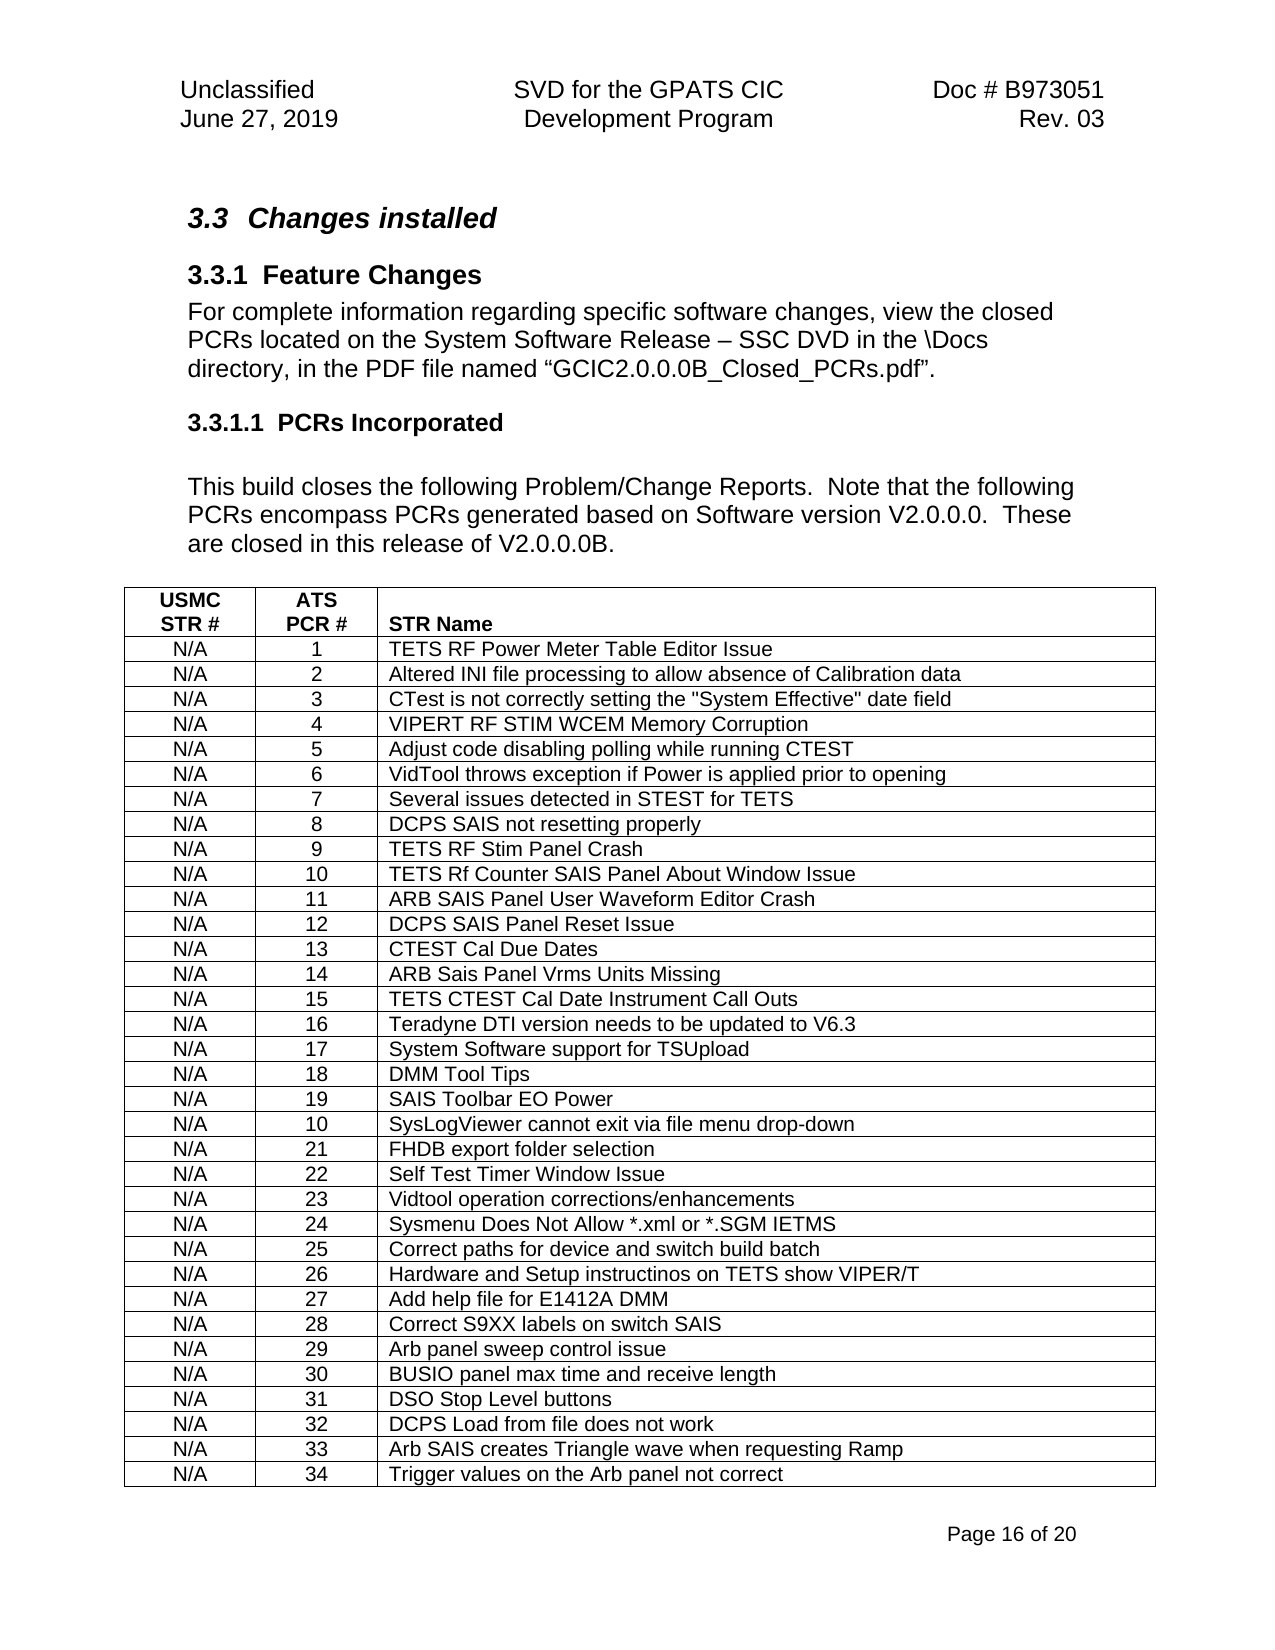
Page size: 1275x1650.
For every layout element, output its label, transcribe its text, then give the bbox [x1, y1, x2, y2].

table_cell 7 [256, 787, 377, 811]
table_cell 24 [256, 1212, 377, 1236]
table_cell DCPS SAIS not resetting properly [378, 812, 1155, 836]
table_cell N/A [125, 787, 255, 811]
table_cell N/A [125, 1462, 255, 1486]
table_cell N/A [125, 962, 255, 986]
table_cell BUSIO panel max time and receive length [378, 1362, 1155, 1386]
table_cell N/A [125, 887, 255, 911]
table_cell 13 [256, 937, 377, 961]
table_cell N/A [125, 1162, 255, 1186]
table_header ATS PCR # [256, 588, 377, 636]
table_cell N/A [125, 1137, 255, 1161]
table_cell N/A [125, 837, 255, 861]
table_cell 25 [256, 1237, 377, 1261]
table_cell TETS CTEST Cal Date Instrument Call Outs [378, 987, 1155, 1011]
table_cell 2 [256, 662, 377, 686]
subtitle Changes installed [187, 201, 1087, 234]
table_cell FHDB export folder selection [378, 1137, 1155, 1161]
table_cell 6 [256, 762, 377, 786]
table_cell 16 [256, 1012, 377, 1036]
subtitle Feature Changes [187, 259, 1087, 290]
table_cell DMM Tool Tips [378, 1062, 1155, 1086]
text This build closes the following Problem/Change Reports. Note that the following PCRs encompass PCRs generated based on Software version V2.0.0.0. These are closed in this release of V2.0.0.0B. [187, 472, 1087, 558]
table_cell Self Test Timer Window Issue [378, 1162, 1155, 1186]
table_cell 29 [256, 1337, 377, 1361]
table_cell 5 [256, 737, 377, 761]
table_cell Add help file for E1412A DMM [378, 1287, 1155, 1311]
subtitle PCRs Incorporated [187, 408, 1087, 437]
table_cell N/A [125, 1362, 255, 1386]
table_cell N/A [125, 1187, 255, 1211]
table_cell N/A [125, 1212, 255, 1236]
table_cell 1 [256, 637, 377, 661]
table_cell VIPERT RF STIM WCEM Memory Corruption [378, 712, 1155, 736]
table_cell Altered INI file processing to allow absence of Calibration data [378, 662, 1155, 686]
table_cell TETS Rf Counter SAIS Panel About Window Issue [378, 862, 1155, 886]
table_cell 23 [256, 1187, 377, 1211]
table_cell VidTool throws exception if Power is applied prior to opening [378, 762, 1155, 786]
table_cell 21 [256, 1137, 377, 1161]
table_cell Several issues detected in STEST for TETS [378, 787, 1155, 811]
table_cell 26 [256, 1262, 377, 1286]
table_cell N/A [125, 712, 255, 736]
table_cell DSO Stop Level buttons [378, 1387, 1155, 1411]
table_cell 4 [256, 712, 377, 736]
table_cell N/A [125, 1112, 255, 1136]
table_cell DCPS Load from file does not work [378, 1412, 1155, 1436]
table_cell 34 [256, 1462, 377, 1486]
table_header STR Name [378, 588, 1155, 636]
table_cell Hardware and Setup instructinos on TETS show VIPER/T [378, 1262, 1155, 1286]
table_cell N/A [125, 1012, 255, 1036]
table_cell Vidtool operation corrections/enhancements [378, 1187, 1155, 1211]
table_cell ARB Sais Panel Vrms Units Missing [378, 962, 1155, 986]
table_cell Sysmenu Does Not Allow *.xml or *.SGM IETMS [378, 1212, 1155, 1236]
table_cell N/A [125, 1337, 255, 1361]
table_cell N/A [125, 987, 255, 1011]
table_cell 15 [256, 987, 377, 1011]
table_cell 19 [256, 1087, 377, 1111]
table_cell N/A [125, 1087, 255, 1111]
table_cell Adjust code disabling polling while running CTEST [378, 737, 1155, 761]
table_cell 27 [256, 1287, 377, 1311]
table_cell ARB SAIS Panel User Waveform Editor Crash [378, 887, 1155, 911]
table_cell N/A [125, 687, 255, 711]
table_cell 32 [256, 1412, 377, 1436]
table_cell N/A [125, 862, 255, 886]
text For complete information regarding specific software changes, view the closed PCRs located on the System Software Release – SSC DVD in the \Docs directory, in the PDF file named “GCIC2.0.0.0B_Closed_PCRs.pdf”. [187, 297, 1087, 383]
table_cell 22 [256, 1162, 377, 1186]
table_cell 30 [256, 1362, 377, 1386]
table_cell Arb SAIS creates Triangle wave when requesting Ramp [378, 1437, 1155, 1461]
table_cell CTEST Cal Due Dates [378, 937, 1155, 961]
table_cell N/A [125, 812, 255, 836]
table_cell CTest is not correctly setting the "System Effective" date field [378, 687, 1155, 711]
table_cell N/A [125, 1437, 255, 1461]
table_cell 10 [256, 1112, 377, 1136]
table_cell Teradyne DTI version needs to be updated to V6.3 [378, 1012, 1155, 1036]
table_cell 9 [256, 837, 377, 861]
table_cell DCPS SAIS Panel Reset Issue [378, 912, 1155, 936]
table_cell TETS RF Power Meter Table Editor Issue [378, 637, 1155, 661]
table_cell System Software support for TSUpload [378, 1037, 1155, 1061]
table_cell N/A [125, 1412, 255, 1436]
table_cell N/A [125, 737, 255, 761]
table_cell SysLogViewer cannot exit via file menu drop-down [378, 1112, 1155, 1136]
table_cell N/A [125, 762, 255, 786]
table_cell 18 [256, 1062, 377, 1086]
table_cell 17 [256, 1037, 377, 1061]
table_cell N/A [125, 1312, 255, 1336]
table_cell Arb panel sweep control issue [378, 1337, 1155, 1361]
table_cell N/A [125, 662, 255, 686]
table_cell N/A [125, 1062, 255, 1086]
table_cell N/A [125, 912, 255, 936]
table_cell 12 [256, 912, 377, 936]
table_cell N/A [125, 637, 255, 661]
table_cell N/A [125, 1262, 255, 1286]
table_cell N/A [125, 1287, 255, 1311]
table_cell 11 [256, 887, 377, 911]
table_cell Correct paths for device and switch build batch [378, 1237, 1155, 1261]
table_cell N/A [125, 1387, 255, 1411]
table_cell N/A [125, 1237, 255, 1261]
table_cell Correct S9XX labels on switch SAIS [378, 1312, 1155, 1336]
table_cell 28 [256, 1312, 377, 1336]
table_cell 3 [256, 687, 377, 711]
table_cell 14 [256, 962, 377, 986]
table_cell SAIS Toolbar EO Power [378, 1087, 1155, 1111]
table_cell N/A [125, 937, 255, 961]
table_cell 33 [256, 1437, 377, 1461]
table_cell 10 [256, 862, 377, 886]
table_cell 31 [256, 1387, 377, 1411]
table_cell 8 [256, 812, 377, 836]
table_header USMC STR # [125, 588, 255, 636]
table_cell TETS RF Stim Panel Crash [378, 837, 1155, 861]
table_cell N/A [125, 1037, 255, 1061]
table_cell Trigger values on the Arb panel not correct [378, 1462, 1155, 1486]
